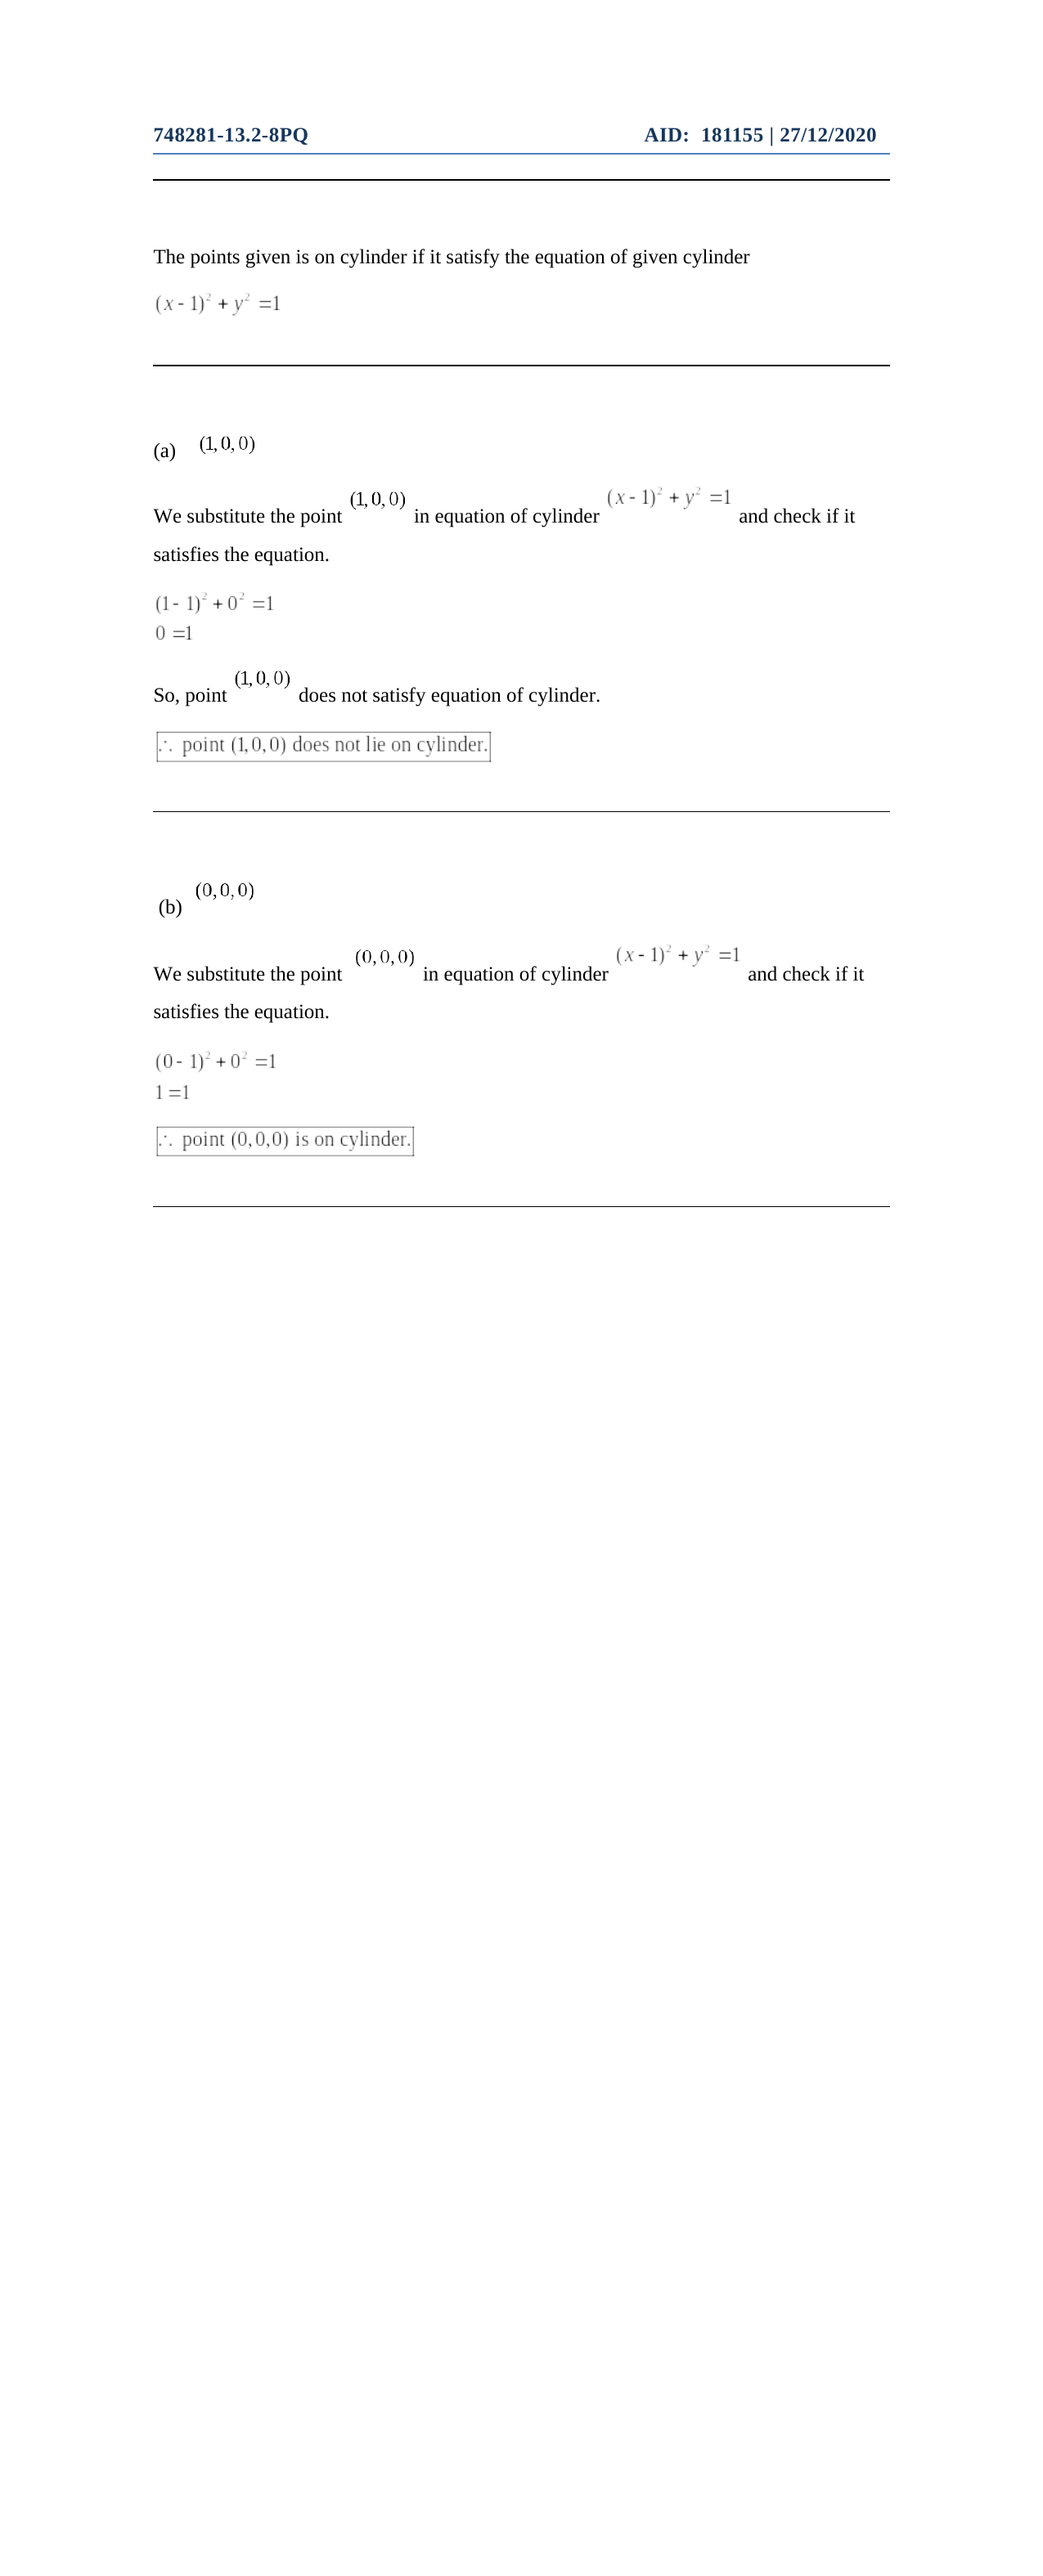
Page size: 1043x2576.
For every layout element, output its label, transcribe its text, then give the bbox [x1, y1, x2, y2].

text So, point does not satisfy equation of cylinder. [153, 666, 890, 707]
text (b) [153, 877, 890, 918]
title 748281-13.2-8PQ AID: 181155 | 27/12/2020 [153, 123, 890, 153]
text The points given is on cylinder if it satisfy the equation of given cylinder [153, 245, 890, 268]
text (a) [153, 431, 890, 462]
text We substitute the point in equation of cylinder and check if it satisfies the equation. [153, 940, 890, 1023]
text We substitute the point in equation of cylinder and check if it satisfies the equation. [153, 482, 890, 566]
